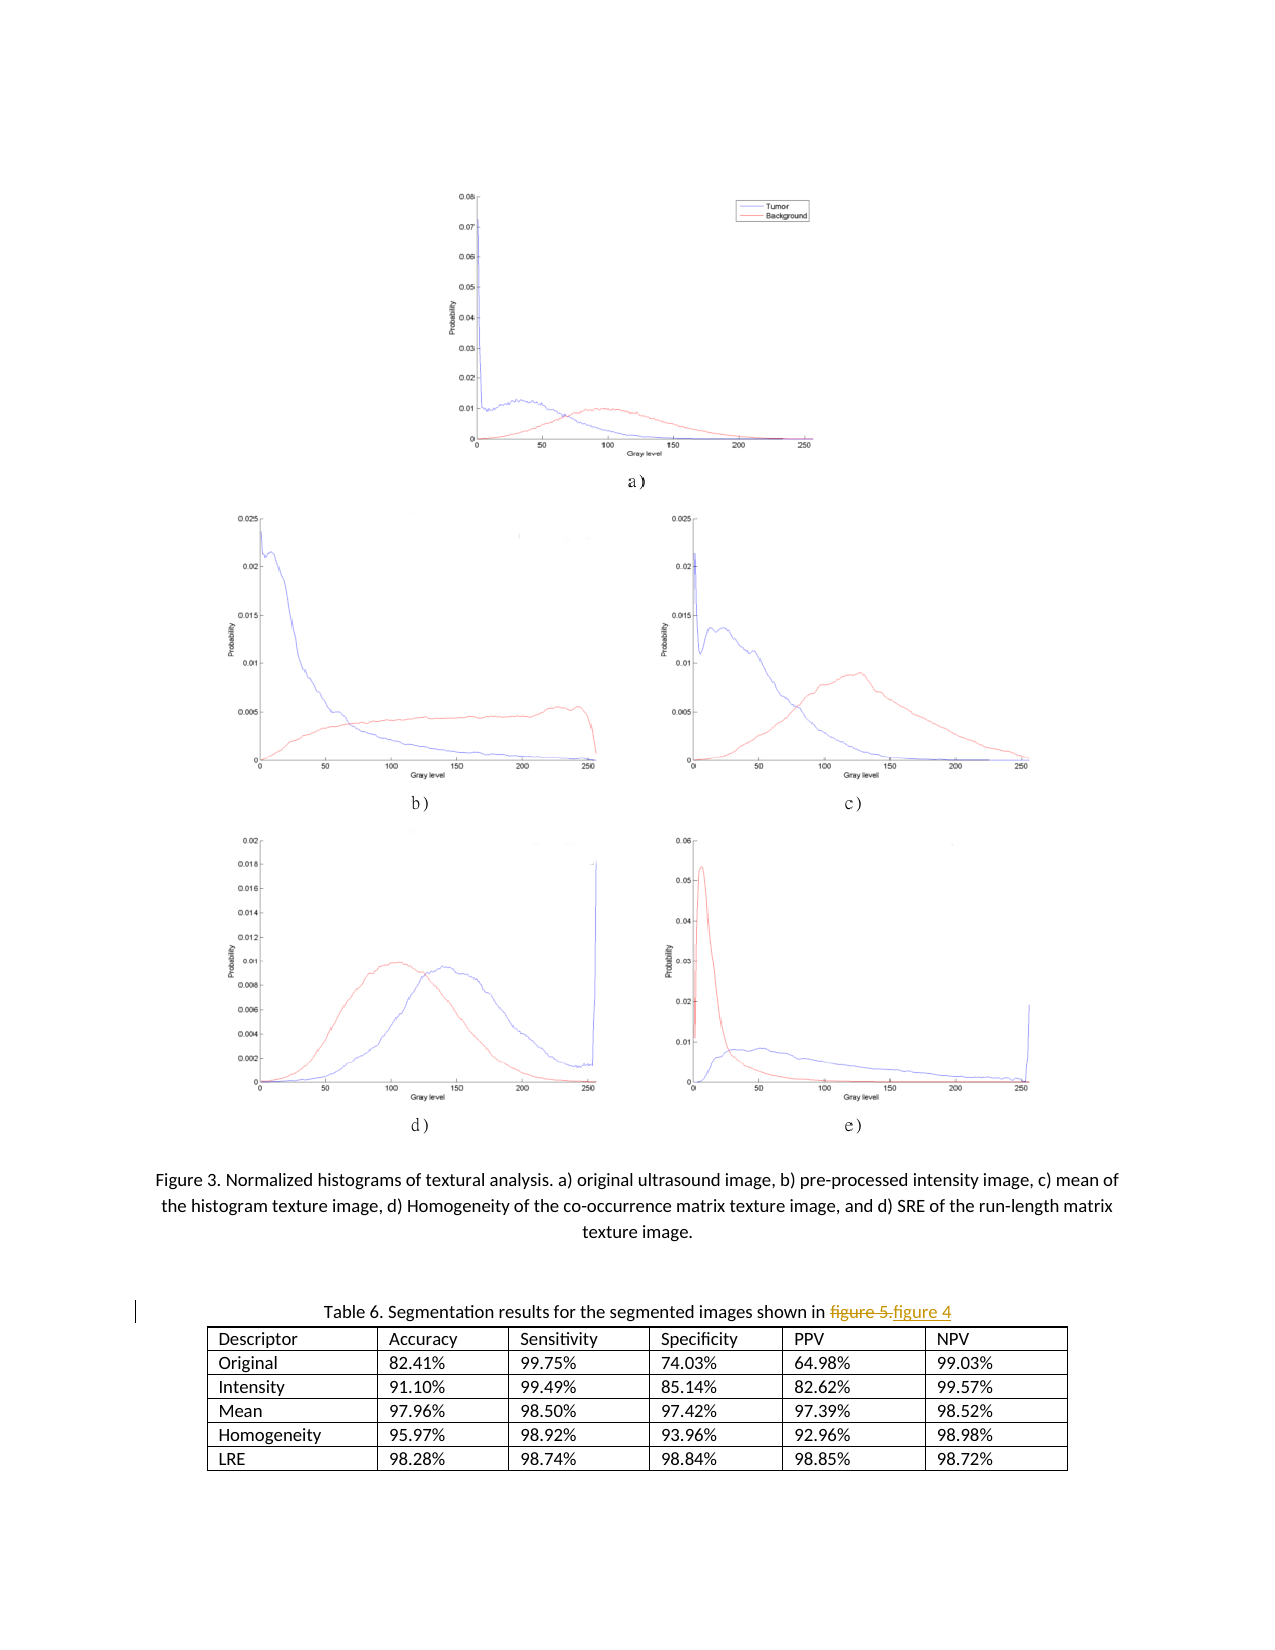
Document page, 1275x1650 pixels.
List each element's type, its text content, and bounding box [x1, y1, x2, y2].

table_cell 98.84% [650, 1447, 782, 1470]
table_cell 82.62% [783, 1375, 925, 1398]
table_cell 98.74% [509, 1447, 649, 1470]
table_cell 92.96% [783, 1423, 925, 1446]
table_cell 91.10% [378, 1375, 508, 1398]
text Figure 3. Normalized histograms of textural analysis. a) original ultrasound image, b) pre-processed intensity image, c) mean of the histogram texture image, d) Homogeneity of the co-occurrence matrix texture image, and d) SRE of the run-length matrix texture image. [150, 1168, 1125, 1243]
table_cell Intensity [208, 1375, 377, 1398]
table_cell 98.50% [509, 1399, 649, 1422]
table_cell Homogeneity [208, 1423, 377, 1446]
table_cell 98.98% [926, 1423, 1067, 1446]
table_header Descriptor [208, 1328, 377, 1350]
table_cell 82.41% [378, 1351, 508, 1374]
table_cell 98.92% [509, 1423, 649, 1446]
table_cell 97.42% [650, 1399, 782, 1422]
table_cell 74.03% [650, 1351, 782, 1374]
text Table 6. Segmentation results for the segmented images shown in [150, 1300, 1125, 1323]
table_cell 95.97% [378, 1423, 508, 1446]
table_header Sensitivity [509, 1328, 649, 1350]
table_header Specificity [650, 1328, 782, 1350]
table_header PPV [783, 1328, 925, 1350]
picture [150, 150, 1125, 1164]
table_cell Original [208, 1351, 377, 1374]
table_header Accuracy [378, 1328, 508, 1350]
table_cell 99.49% [509, 1375, 649, 1398]
table_cell 98.52% [926, 1399, 1067, 1422]
table_cell 93.96% [650, 1423, 782, 1446]
table_cell 85.14% [650, 1375, 782, 1398]
table_cell Mean [208, 1399, 377, 1422]
table_cell 98.85% [783, 1447, 925, 1470]
table_cell 99.03% [926, 1351, 1067, 1374]
table_cell 99.57% [926, 1375, 1067, 1398]
table_cell 98.28% [378, 1447, 508, 1470]
table_cell 97.39% [783, 1399, 925, 1422]
table_cell 99.75% [509, 1351, 649, 1374]
table_cell 98.72% [926, 1447, 1067, 1470]
table_cell 64.98% [783, 1351, 925, 1374]
table_cell 97.96% [378, 1399, 508, 1422]
table_cell LRE [208, 1447, 377, 1470]
table_header NPV [926, 1328, 1067, 1350]
